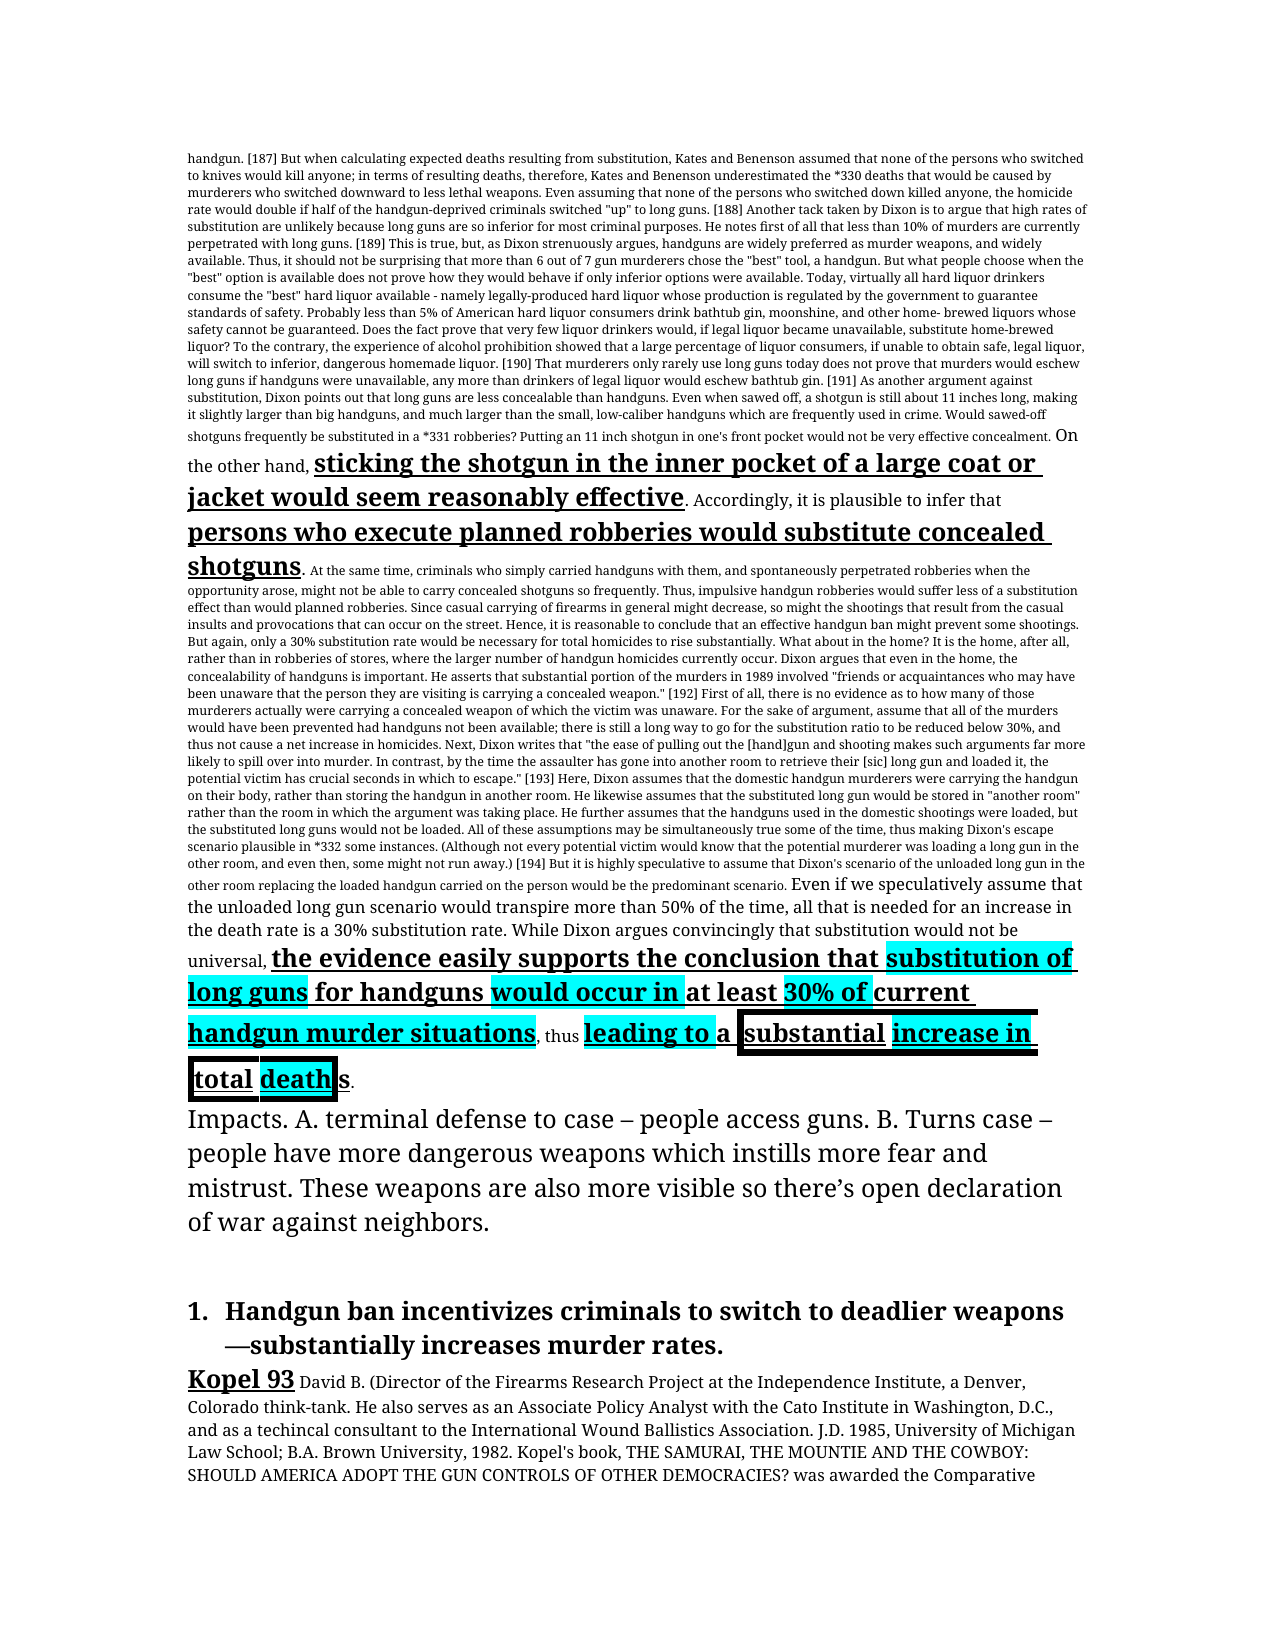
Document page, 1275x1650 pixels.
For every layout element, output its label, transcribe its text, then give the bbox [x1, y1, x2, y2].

text Impacts. A. terminal defense to case – people access guns. B. Turns case – people have more dangerous weapons which instills more fear and mistrust. These weapons are also more visible so there’s open declaration of war against neighbors. [187, 1102, 1087, 1238]
subtitle Handgun ban incentivizes criminals to switch to deadlier weapons—substantially increases murder rates. [187, 1293, 1087, 1361]
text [187, 150, 1087, 1102]
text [187, 1361, 1087, 1486]
